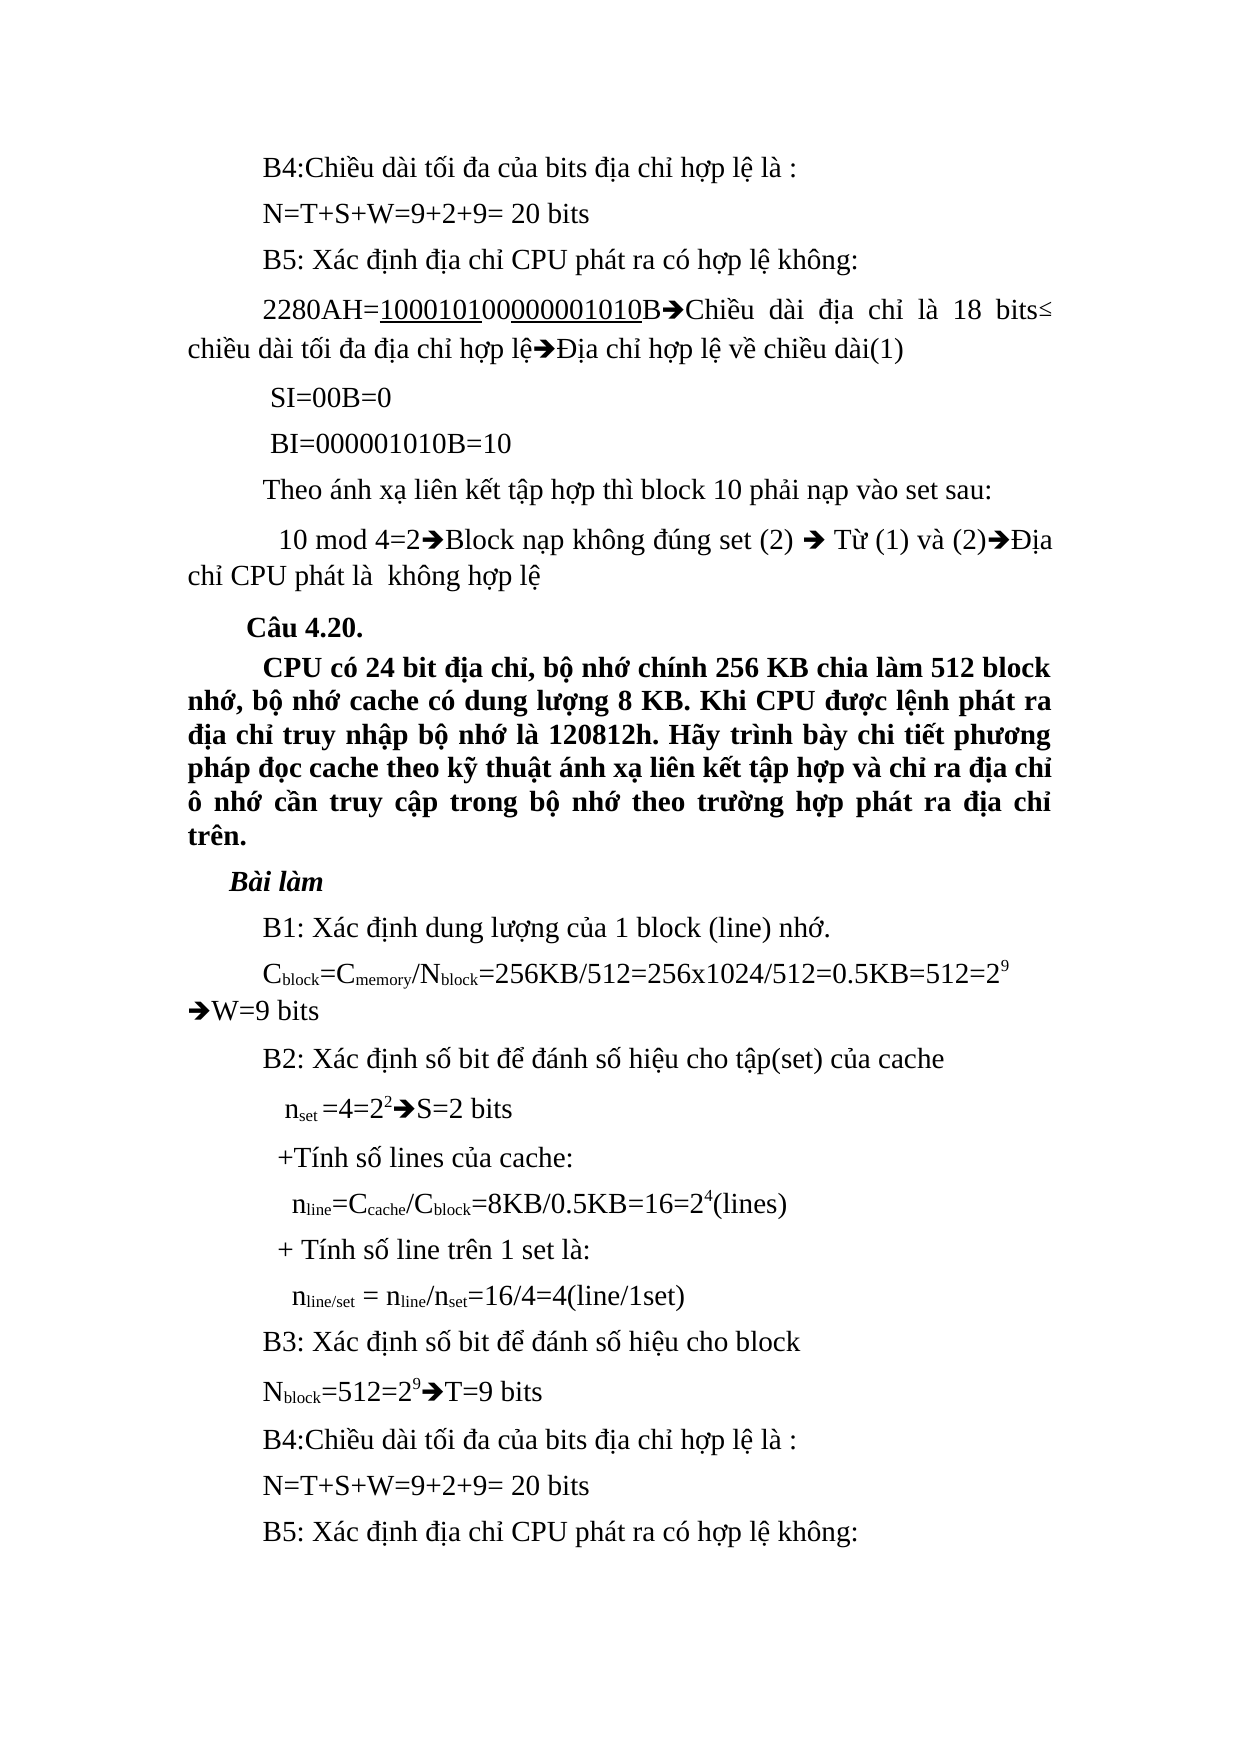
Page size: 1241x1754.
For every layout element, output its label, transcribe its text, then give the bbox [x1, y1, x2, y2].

text B5: Xác định địa chỉ CPU phát ra có hợp lệ không: [187, 1514, 1053, 1548]
text nset =4=22🡺S=2 bits [187, 1087, 1053, 1127]
text BI=000001010B=10 [187, 426, 1053, 459]
text 2280AH=100010100000001010B🡺Chiều dài địa chỉ là 18 bits chiều dài tối đa địa chỉ hợp lệ🡺Địa chỉ hợp lệ về chiều dài(1) [187, 288, 1053, 367]
text nline/set = nline/nset=16/4=4(line/1set) [187, 1278, 1053, 1311]
text N=T+S+W=9+2+9= 20 bits [187, 1468, 1053, 1502]
text Bài làm [229, 864, 1053, 897]
text + Tính số line trên 1 set là: [187, 1232, 1053, 1265]
text Theo ánh xạ liên kết tập hợp thì block 10 phải nạp vào set sau: [187, 472, 1053, 506]
text B1: Xác định dung lượng của 1 block (line) nhớ. [187, 910, 1053, 943]
text B3: Xác định số bit để đánh số hiệu cho block [187, 1324, 1053, 1357]
text +Tính số lines của cache: [187, 1140, 1053, 1173]
text B4:Chiều dài tối đa của bits địa chỉ hợp lệ là : [187, 1422, 1053, 1456]
text N=T+S+W=9+2+9= 20 bits [187, 196, 1053, 229]
text Cblock=Cmemory/Nblock=256KB/512=256x1024/512=0.5KB=512=29 🡺W=9 bits [187, 956, 1053, 1029]
text 10 mod 4=2🡺Block nạp không đúng set (2) 🡺 Từ (1) và (2)🡺Địa chỉ CPU phát là không hợp lệ [187, 518, 1053, 591]
text B5: Xác định địa chỉ CPU phát ra có hợp lệ không: [187, 242, 1053, 276]
text B4:Chiều dài tối đa của bits địa chỉ hợp lệ là : [187, 150, 1053, 183]
text CPU có 24 bit địa chỉ, bộ nhớ chính 256 KB chia làm 512 block nhớ, bộ nhớ cache có dung lượng 8 KB. Khi CPU được lệnh phát ra địa chỉ truy nhập bộ nhớ là 120812h. Hãy trình bày chi tiết phương pháp đọc cache theo kỹ thuật ánh xạ liên kết tập hợp và chỉ ra địa chỉ ô nhớ cần truy cập trong bộ nhớ theo trường hợp phát ra địa chỉ trên. [187, 650, 1053, 851]
text B2: Xác định số bit để đánh số hiệu cho tập(set) của cache [187, 1041, 1053, 1075]
text SI=00B=0 [187, 380, 1053, 413]
text nline=Ccache/Cblock=8KB/0.5KB=16=24(lines) [187, 1186, 1053, 1219]
text Nblock=512=29🡺T=9 bits [187, 1370, 1053, 1409]
